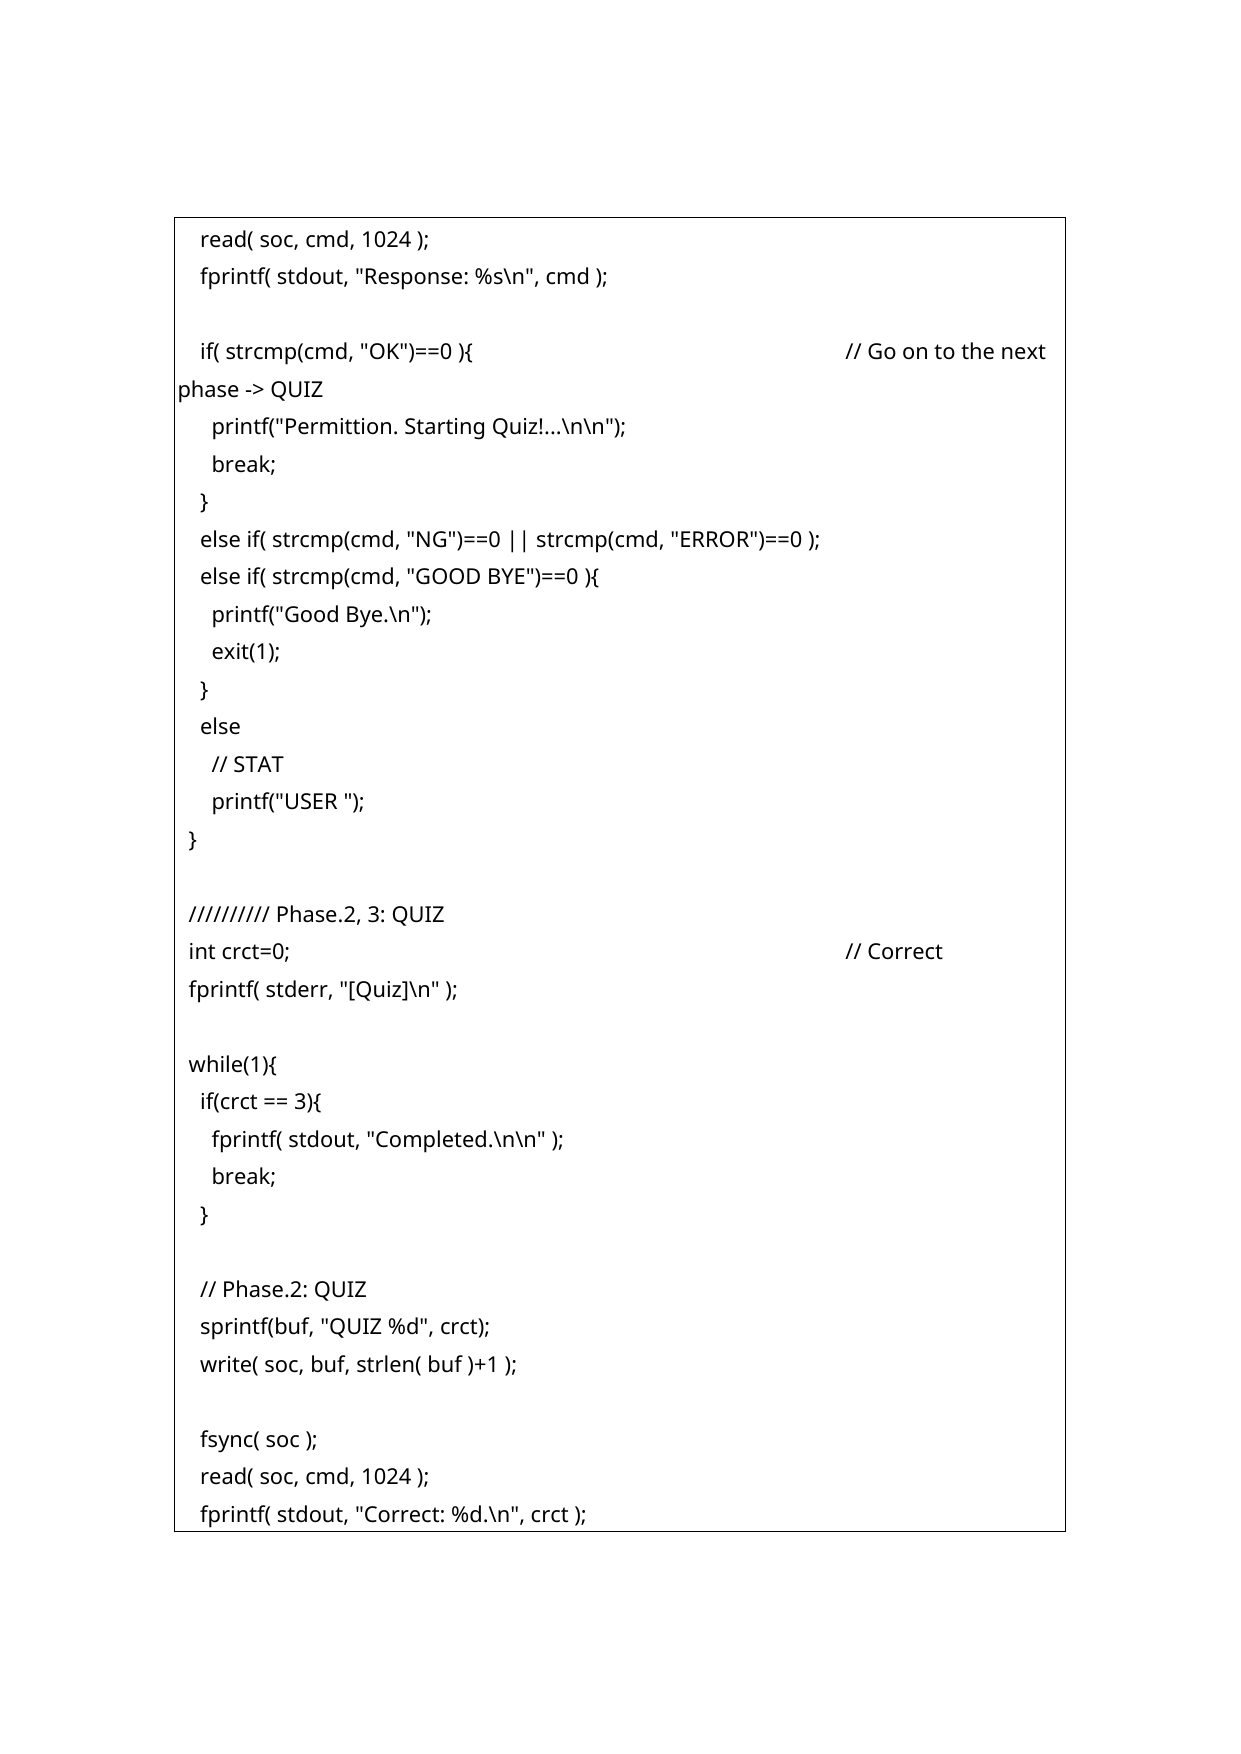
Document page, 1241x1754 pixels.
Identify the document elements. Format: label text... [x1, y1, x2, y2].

text else [177, 707, 1063, 745]
text read( soc, cmd, 1024 ); [177, 1457, 1063, 1495]
text break; [177, 445, 1063, 482]
text break; [177, 1157, 1063, 1195]
text // Phase.2: QUIZ [177, 1270, 1063, 1307]
text write( soc, buf, strlen( buf )+1 ); [177, 1345, 1063, 1382]
text fprintf( stdout, "Correct: %d.\n", crct ); [177, 1495, 1063, 1531]
text // STAT [177, 745, 1063, 782]
text fprintf( stderr, "[Quiz]\n" ); [177, 970, 1063, 1007]
text exit(1); [177, 632, 1063, 670]
text } [177, 670, 1063, 707]
text fsync( soc ); [177, 1420, 1063, 1457]
text if( strcmp(cmd, "OK")==0 ){ // Go on to the next phase -> QUIZ [177, 332, 1063, 407]
text } [177, 1195, 1063, 1232]
text fprintf( stdout, "Response: %s\n", cmd ); [177, 257, 1063, 295]
text else if( strcmp(cmd, "GOOD BYE")==0 ){ [177, 557, 1063, 595]
text fprintf( stdout, "Completed.\n\n" ); [177, 1120, 1063, 1157]
text } [177, 820, 1063, 857]
text while(1){ [177, 1045, 1063, 1082]
text sprintf(buf, "QUIZ %d", crct); [177, 1307, 1063, 1345]
text read( soc, cmd, 1024 ); [175, 218, 1065, 257]
text } [177, 482, 1063, 520]
text if(crct == 3){ [177, 1082, 1063, 1120]
text else if( strcmp(cmd, "NG")==0 || strcmp(cmd, "ERROR")==0 ); [177, 520, 1063, 557]
text printf("Permittion. Starting Quiz!...\n\n"); [177, 407, 1063, 445]
text printf("Good Bye.\n"); [177, 595, 1063, 632]
text int crct=0; // Correct [177, 932, 1063, 970]
text printf("USER "); [177, 782, 1063, 820]
text ////////// Phase.2, 3: QUIZ [177, 895, 1063, 932]
